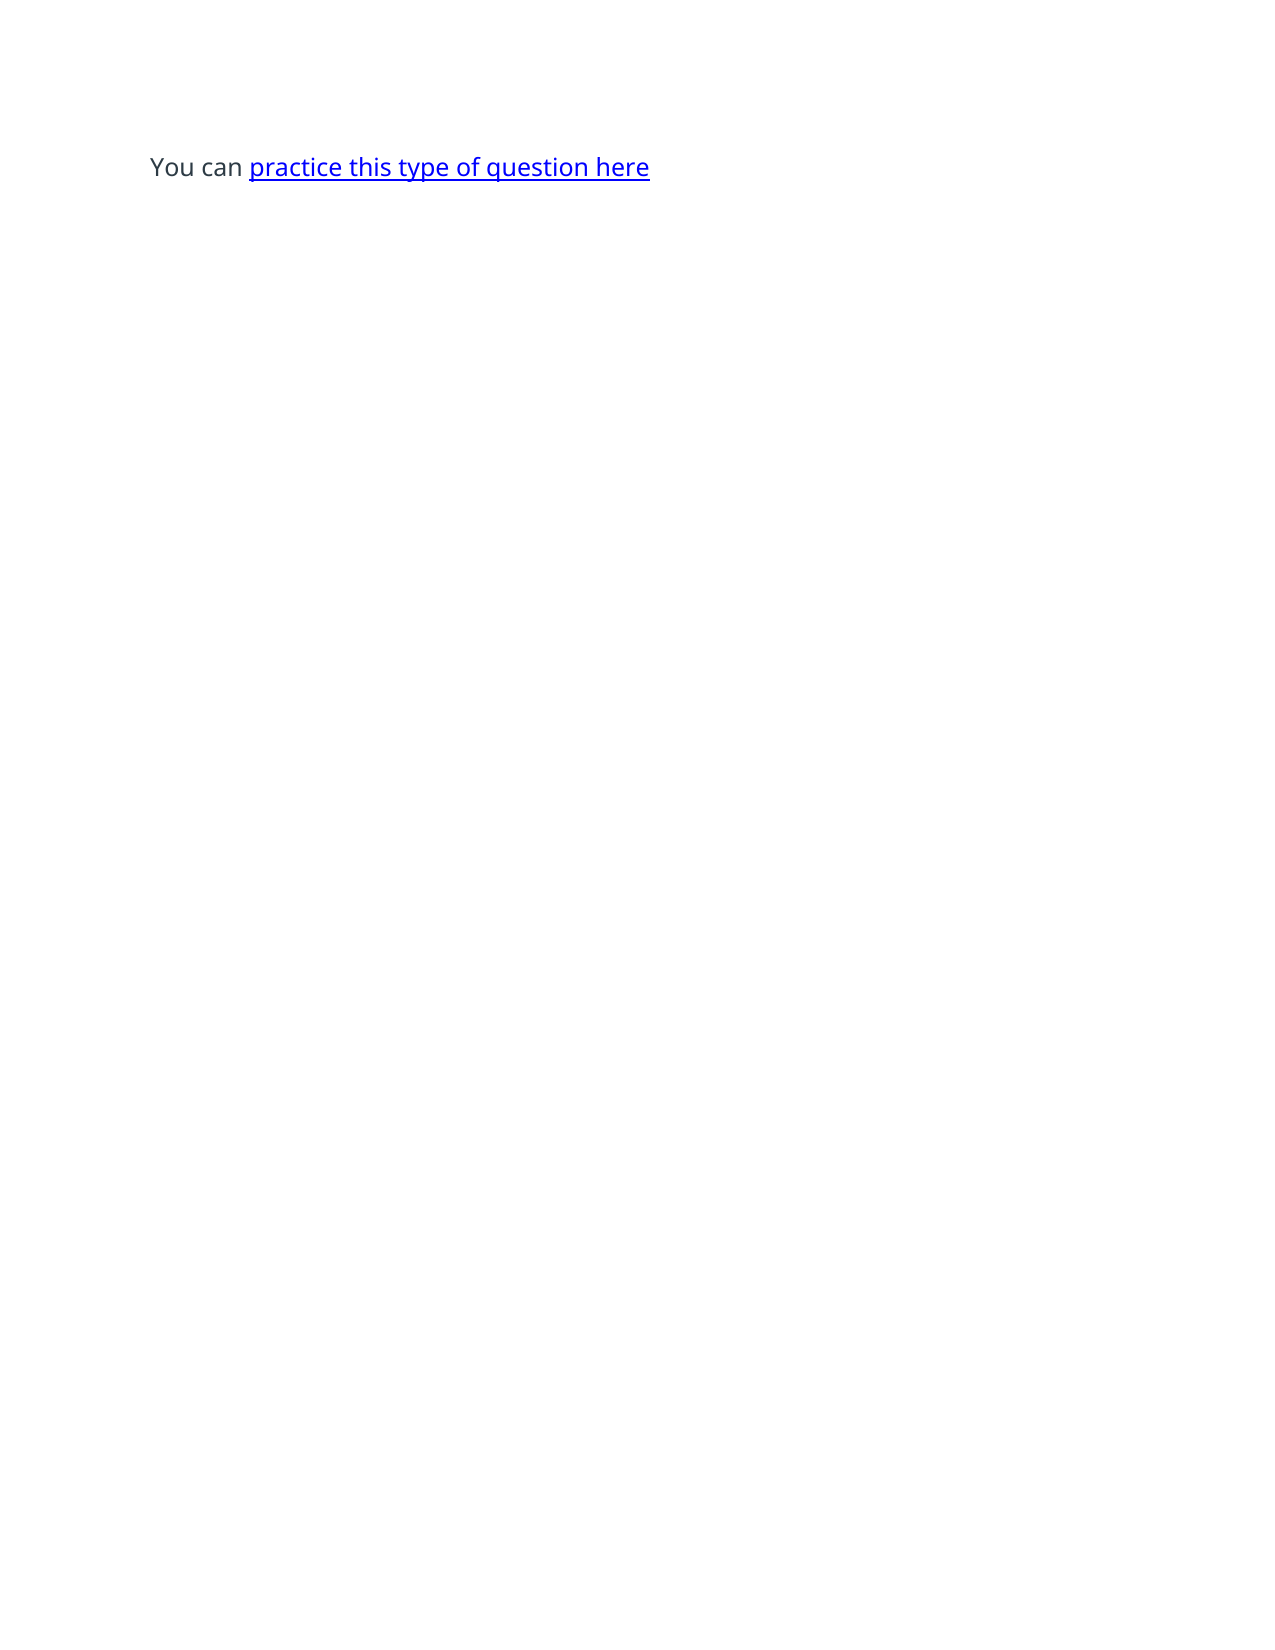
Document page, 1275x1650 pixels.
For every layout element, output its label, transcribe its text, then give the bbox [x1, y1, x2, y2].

text You can practice this type of question here [150, 150, 1125, 184]
